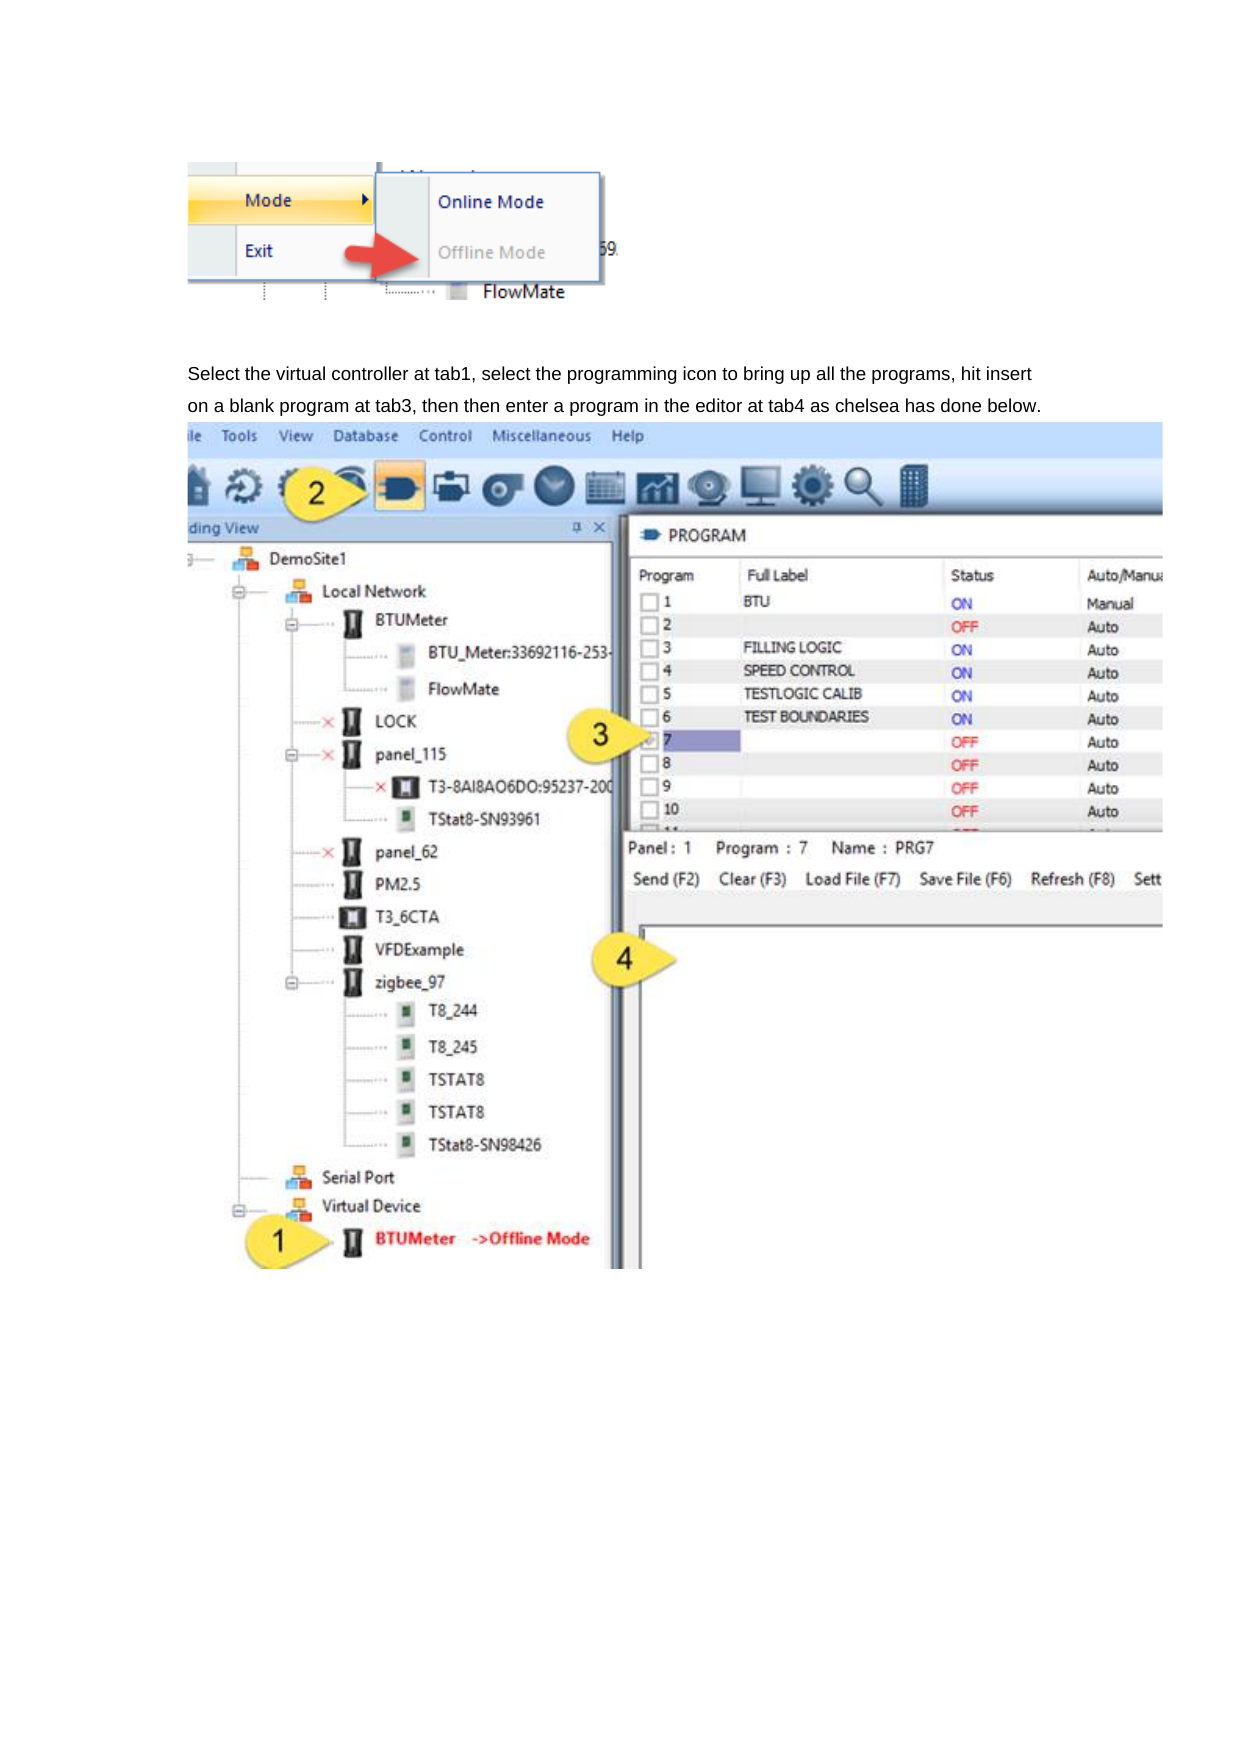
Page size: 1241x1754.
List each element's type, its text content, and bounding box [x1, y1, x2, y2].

text Select the virtual controller at tab1, select the programming icon to bring up all the programs, hit insert on a blank program at tab3, then then enter a program in the editor at tab4 as chelsea has done below. [187, 357, 1053, 422]
picture [187, 162, 618, 300]
picture [187, 422, 1163, 1269]
